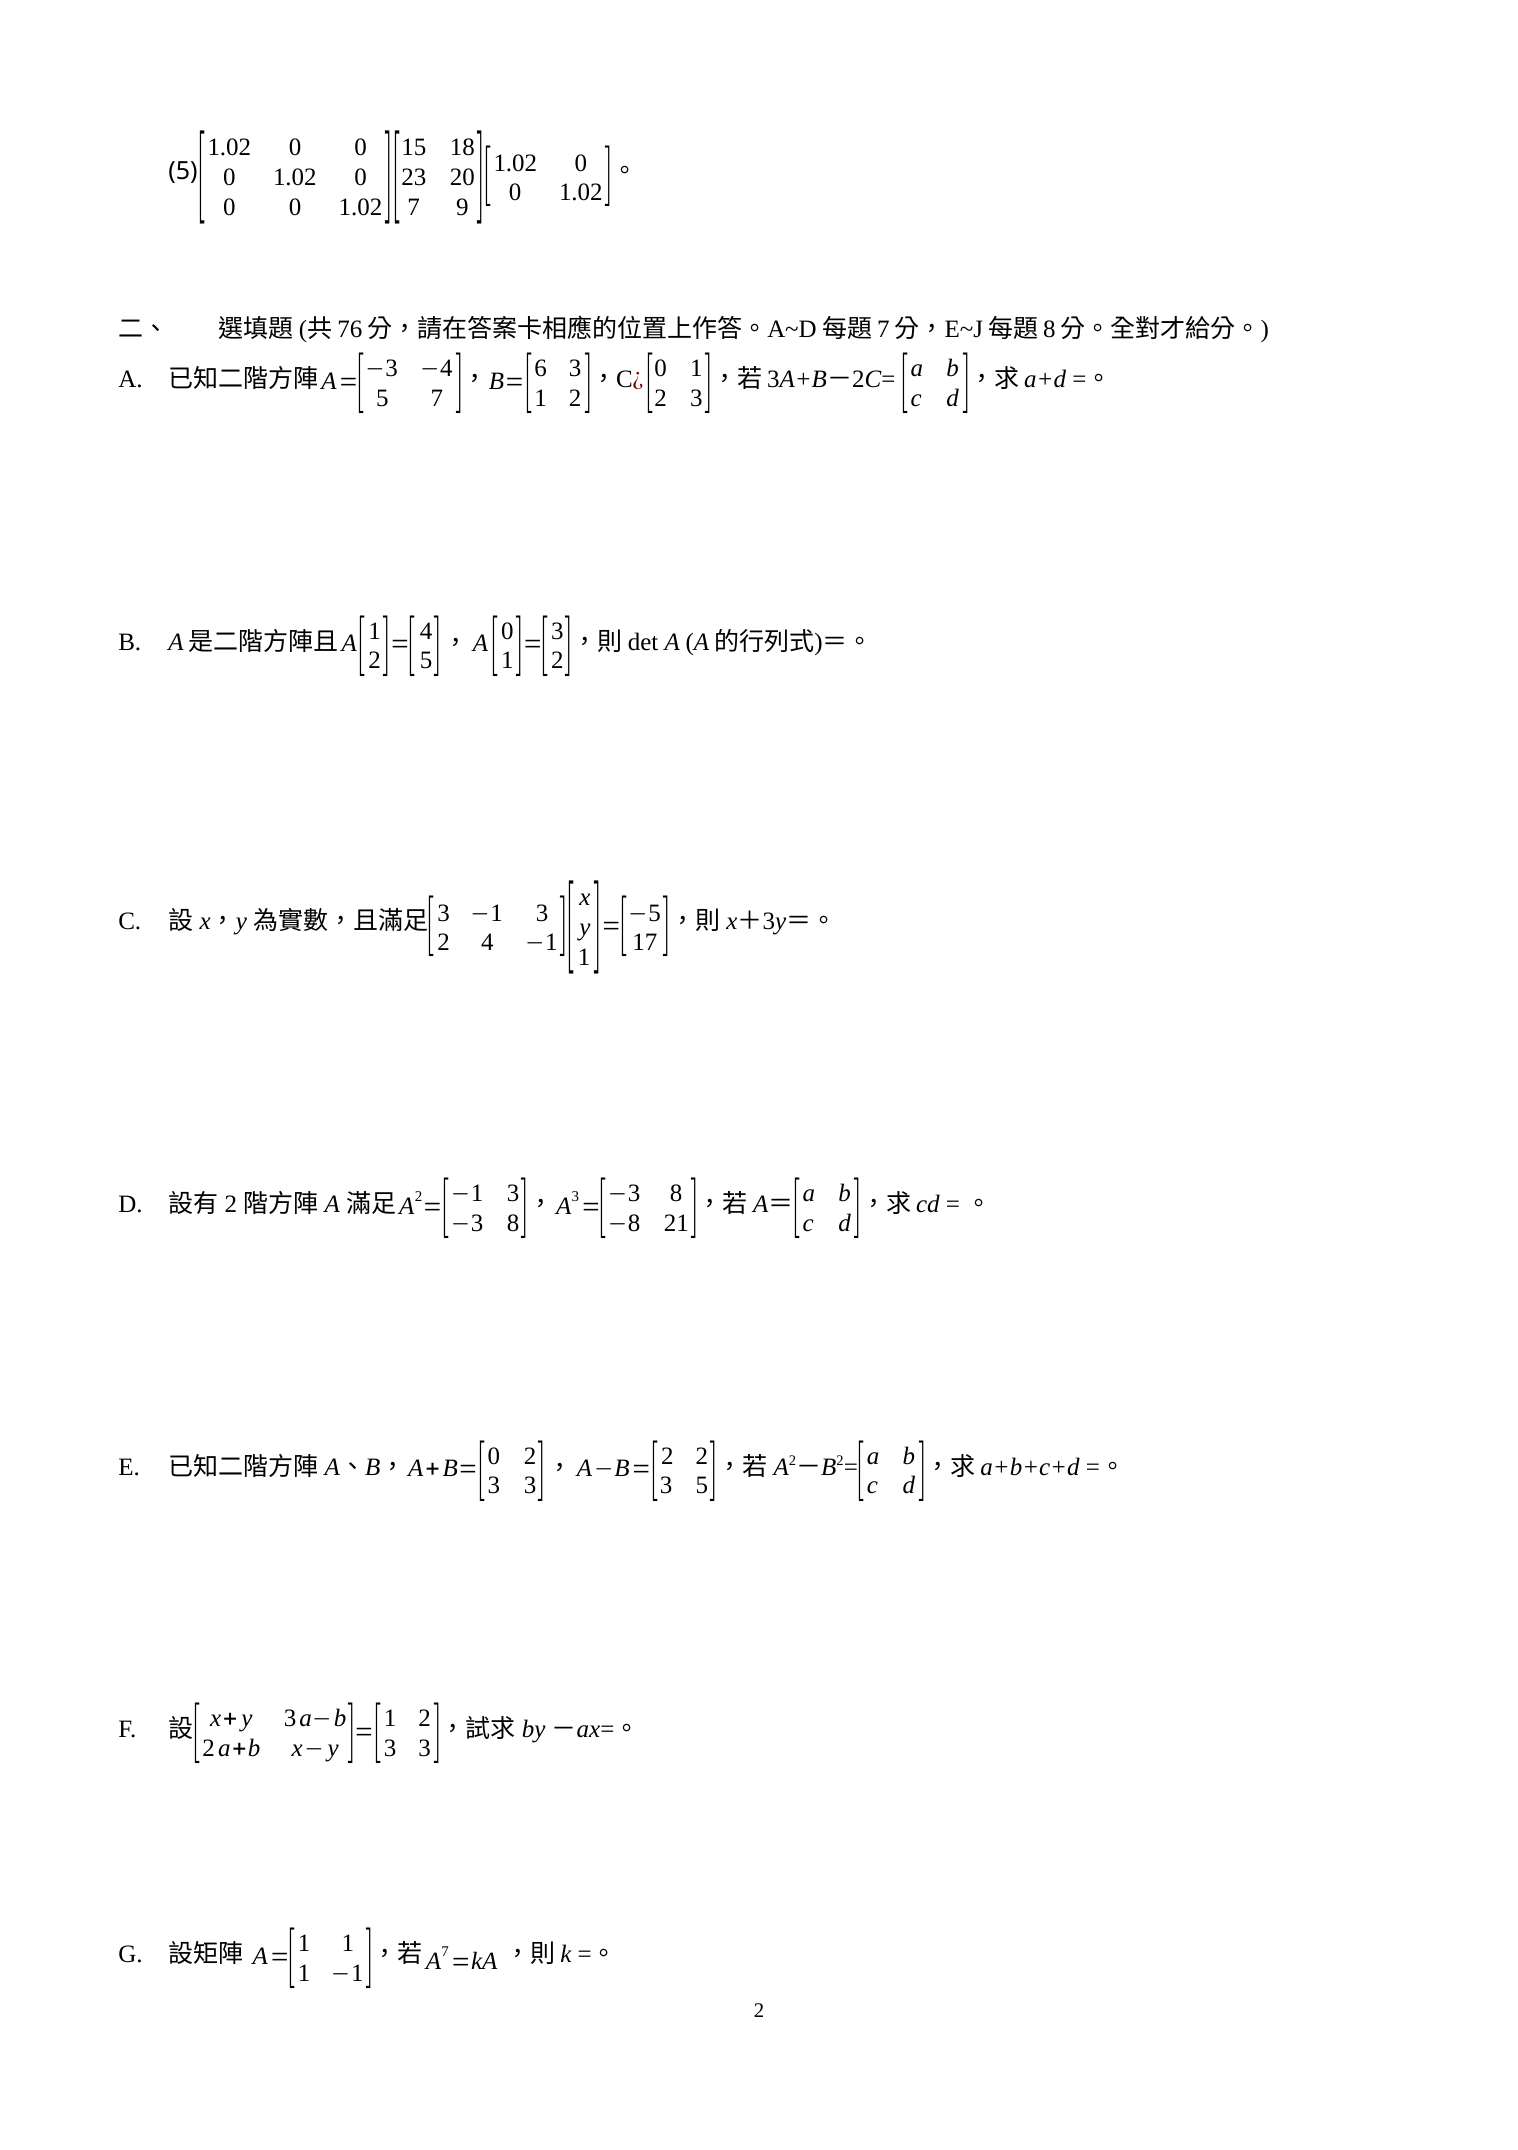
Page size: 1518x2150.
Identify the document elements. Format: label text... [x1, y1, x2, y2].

list 已知二階方陣，，C，若3A+B－2C= ，求a+d =。 [118, 346, 1399, 421]
list 已知二階方陣 A、B，，若 A2－B2=，求a+b+c+d =。 [118, 1433, 1399, 1508]
list 設矩陣 ，若 ，則k =。 [118, 1921, 1399, 1996]
list A是二階方陣且，則det A (A的行列式)＝。 [118, 608, 1399, 683]
list 選填題 (共76分，請在答案卡相應的位置上作答。A~D每題7分，E~J每題8分。全對才給分。) [118, 308, 1399, 346]
list 設，試求 by －ax=。 [118, 1696, 1399, 1771]
list 設 x，y 為實數，且滿足，則 x＋3y＝。 [118, 871, 1399, 983]
text (5) 。 [168, 121, 1399, 233]
list 設有 2 階方陣 A 滿足，，若 A＝，求cd = 。 [118, 1171, 1399, 1246]
